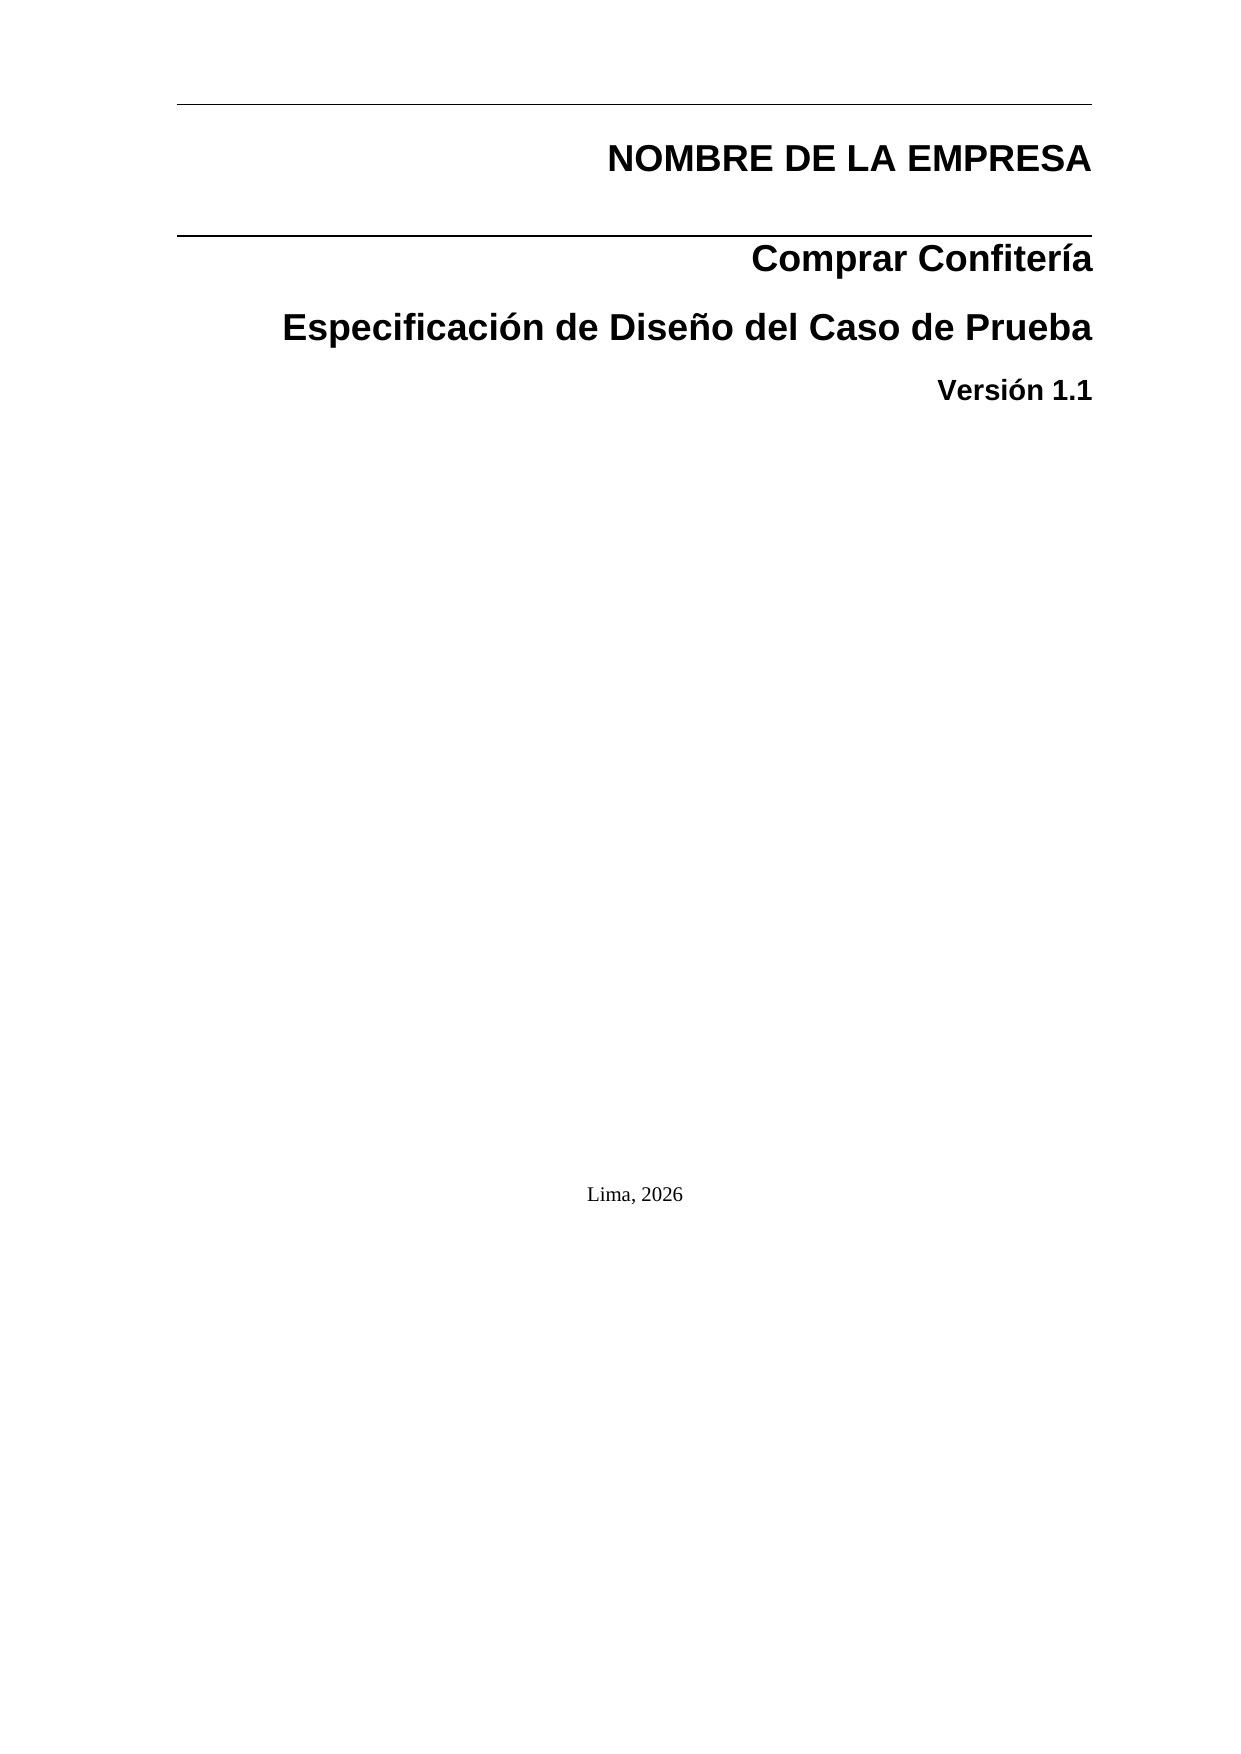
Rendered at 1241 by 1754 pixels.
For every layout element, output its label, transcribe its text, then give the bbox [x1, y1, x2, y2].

title Comprar Confitería [177, 237, 1092, 280]
text Lima, 2014 [177, 1181, 1092, 1206]
title Especificación del Diseño de Caso de Prueba [177, 305, 1092, 348]
title Versión 1.1 [177, 373, 1092, 406]
